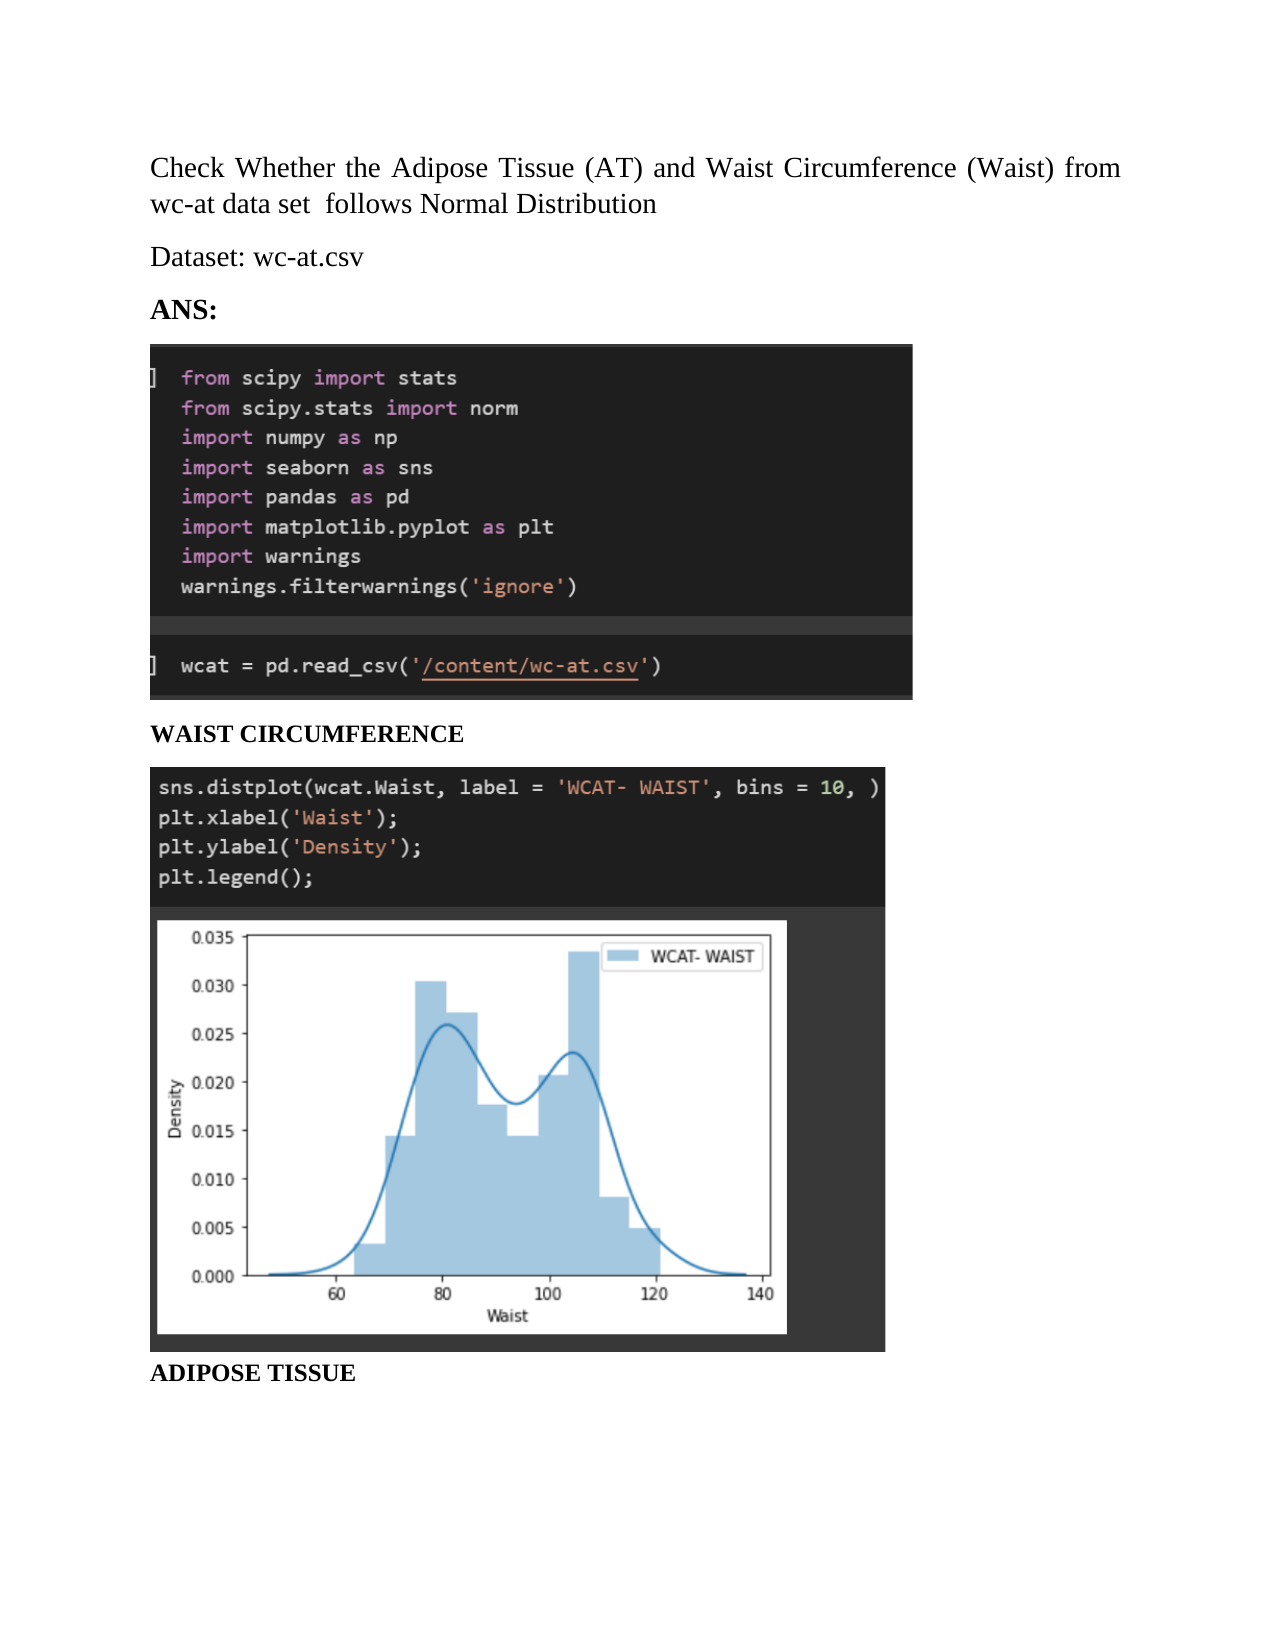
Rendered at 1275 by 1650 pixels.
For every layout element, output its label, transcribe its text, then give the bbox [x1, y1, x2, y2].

text WAIST CIRCUMFERENCE [150, 719, 1122, 747]
text ANS: [150, 292, 1122, 325]
picture [150, 767, 886, 1352]
text Dataset: wc-at.csv [150, 239, 1122, 272]
picture [150, 344, 913, 700]
text Check Whether the Adipose Tissue (AT) and Waist Circumference (Waist) from wc-at data set follows Normal Distribution [150, 150, 1122, 220]
text ADIPOSE TISSUE [150, 1358, 1122, 1387]
